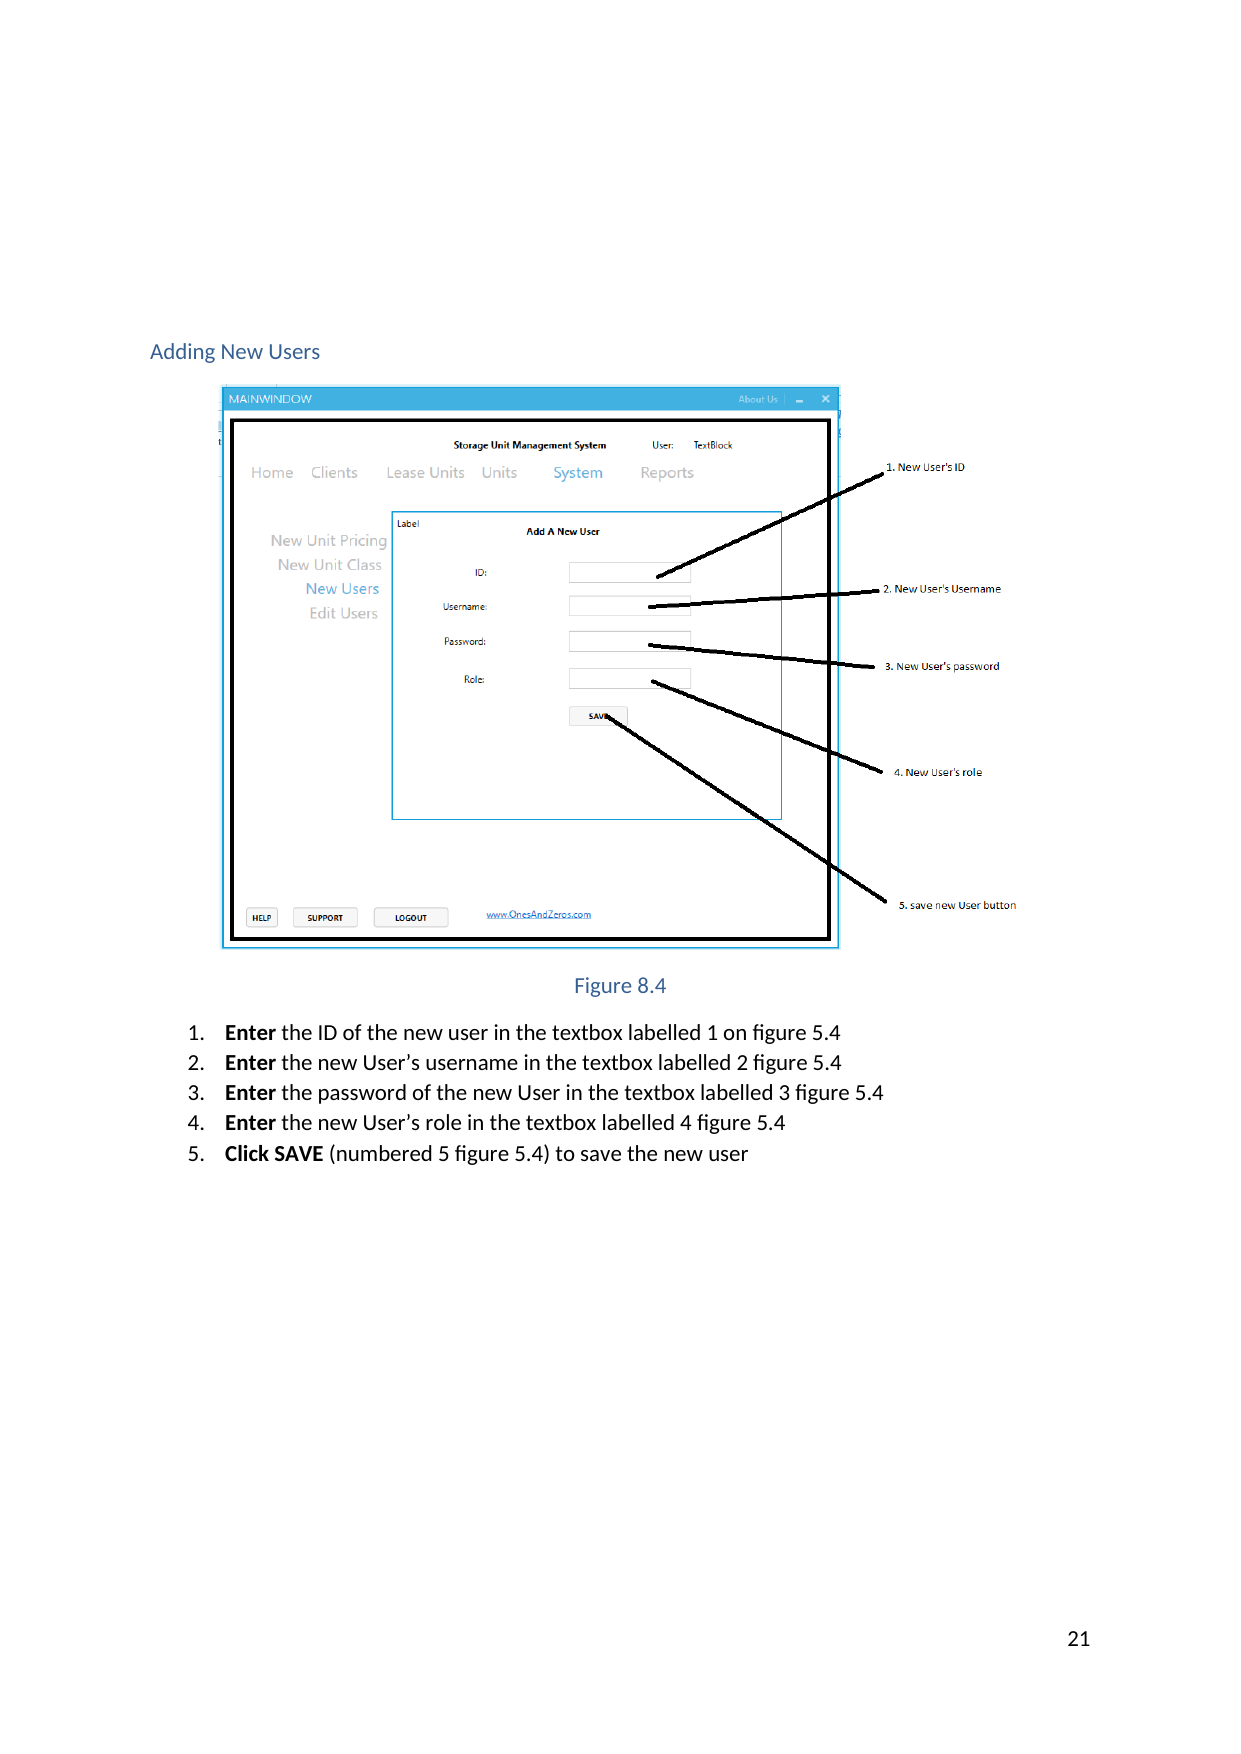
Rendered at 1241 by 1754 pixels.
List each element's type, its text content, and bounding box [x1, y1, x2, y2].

list Enter the new User’s role in the textbox labelled 4 figure 5.4 [187, 1108, 1090, 1137]
list Click SAVE (numbered 5 figure 5.4) to save the new user [187, 1139, 1090, 1167]
picture [218, 384, 1022, 953]
text Figure 8.4 [150, 971, 1090, 999]
list Enter the new User’s username in the textbox labelled 2 figure 5.4 [187, 1048, 1090, 1076]
text Adding New Users [150, 337, 1090, 366]
list Enter the ID of the new user in the textbox labelled 1 on figure 5.4 [187, 1018, 1090, 1046]
list Enter the password of the new User in the textbox labelled 3 figure 5.4 [187, 1078, 1090, 1106]
